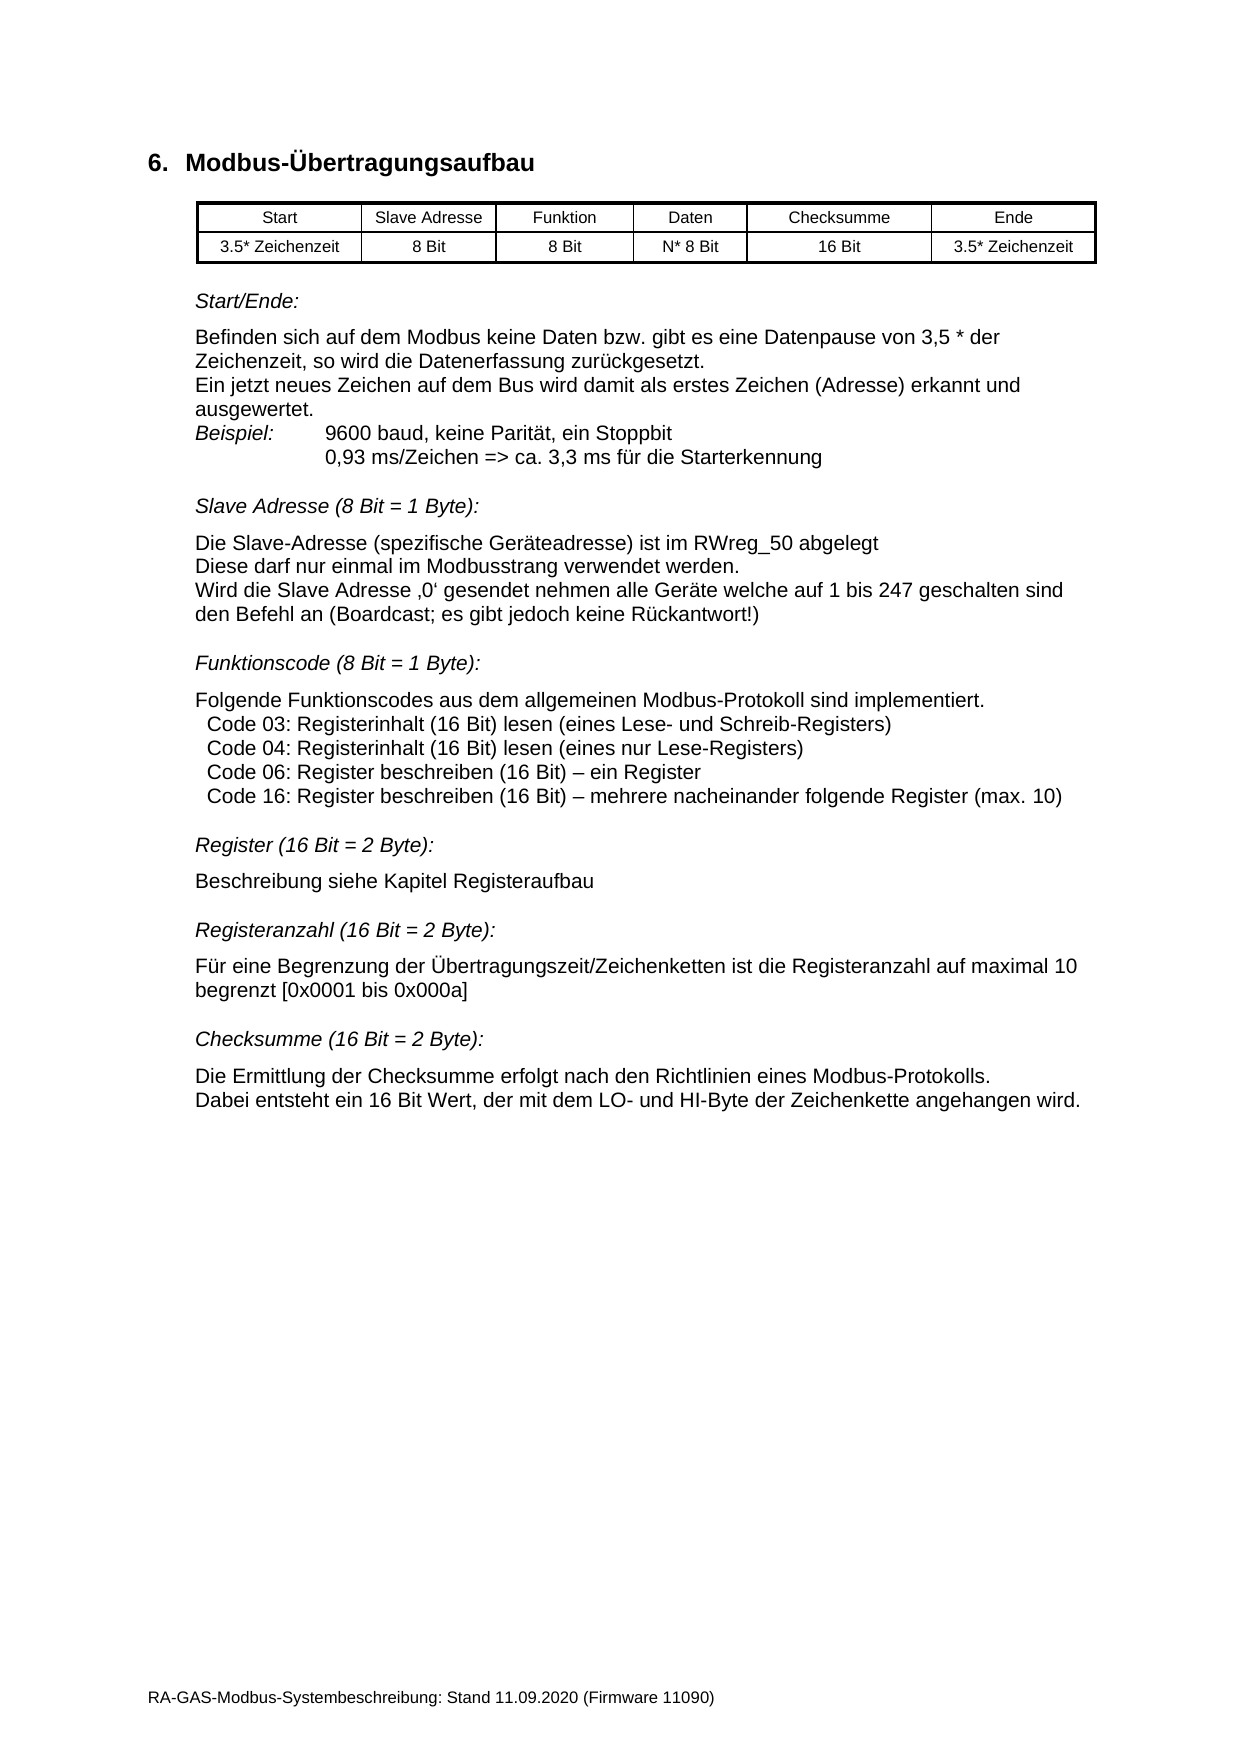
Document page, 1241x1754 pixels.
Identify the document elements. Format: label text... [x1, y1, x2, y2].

subtitle Modbus-Übertragungsaufbau [148, 148, 1093, 176]
text Code 16: Register beschreiben (16 Bit) – mehrere nacheinander folgende Register (max. 10) [207, 783, 1093, 807]
table_cell N* 8 Bit [634, 233, 746, 261]
text Die Slave-Adresse (spezifische Geräteadresse) ist im RWreg_50 abgelegt [195, 530, 1093, 554]
table_header Slave Adresse [362, 205, 495, 231]
text Register (16 Bit = 2 Byte): [195, 832, 1093, 856]
text Wird die Slave Adresse ‚0‘ gesendet nehmen alle Geräte welche auf 1 bis 247 geschalten sind den Befehl an (Boardcast; es gibt jedoch keine Rückantwort!) [195, 578, 1093, 626]
text Diese darf nur einmal im Modbusstrang verwendet werden. [195, 554, 1093, 578]
text Code 04: Registerinhalt (16 Bit) lesen (eines nur Lese-Registers) [207, 736, 1093, 759]
table_cell 16 Bit [748, 233, 931, 261]
text Registeranzahl (16 Bit = 2 Byte): [195, 918, 1093, 942]
text Ein jetzt neues Zeichen auf dem Bus wird damit als erstes Zeichen (Adresse) erkannt und ausgewertet. [195, 373, 1093, 421]
text 0,93 ms/Zeichen => ca. 3,3 ms für die Starterkennung [195, 445, 1093, 469]
table_header Checksumme [748, 205, 931, 231]
table_cell 3.5* Zeichenzeit [199, 233, 361, 261]
table_cell 8 Bit [362, 233, 495, 261]
text Befinden sich auf dem Modbus keine Daten bzw. gibt es eine Datenpause von 3,5 * der Zeichenzeit, so wird die Datenerfassung zurückgesetzt. [195, 325, 1093, 373]
text Die Ermittlung der Checksumme erfolgt nach den Richtlinien eines Modbus-Protokolls. [195, 1064, 1093, 1088]
text Start/Ende: [195, 289, 1093, 313]
text Funktionscode (8 Bit = 1 Byte): [195, 651, 1093, 675]
text Folgende Funktionscodes aus dem allgemeinen Modbus-Protokoll sind implementiert. [195, 688, 1093, 712]
table_header Ende [932, 205, 1094, 231]
text Code 03: Registerinhalt (16 Bit) lesen (eines Lese- und Schreib-Registers) [207, 712, 1093, 736]
table_cell 3.5* Zeichenzeit [932, 233, 1094, 261]
text Dabei entsteht ein 16 Bit Wert, der mit dem LO- und HI-Byte der Zeichenkette angehangen wird. [195, 1088, 1093, 1112]
table_header Start [199, 205, 361, 231]
text Code 06: Register beschreiben (16 Bit) – ein Register [207, 759, 1093, 783]
table_cell 8 Bit [497, 233, 633, 261]
text Für eine Begrenzung der Übertragungszeit/Zeichenketten ist die Registeranzahl auf maximal 10 begrenzt [0x0001 bis 0x000a] [195, 954, 1093, 1002]
table_header Daten [634, 205, 746, 231]
text Slave Adresse (8 Bit = 1 Byte): [195, 494, 1093, 518]
table_header Funktion [497, 205, 633, 231]
text Beschreibung siehe Kapitel Registeraufbau [195, 869, 1093, 893]
text Beispiel: 9600 baud, keine Parität, ein Stoppbit [195, 421, 1093, 445]
text Checksumme (16 Bit = 2 Byte): [195, 1027, 1093, 1051]
